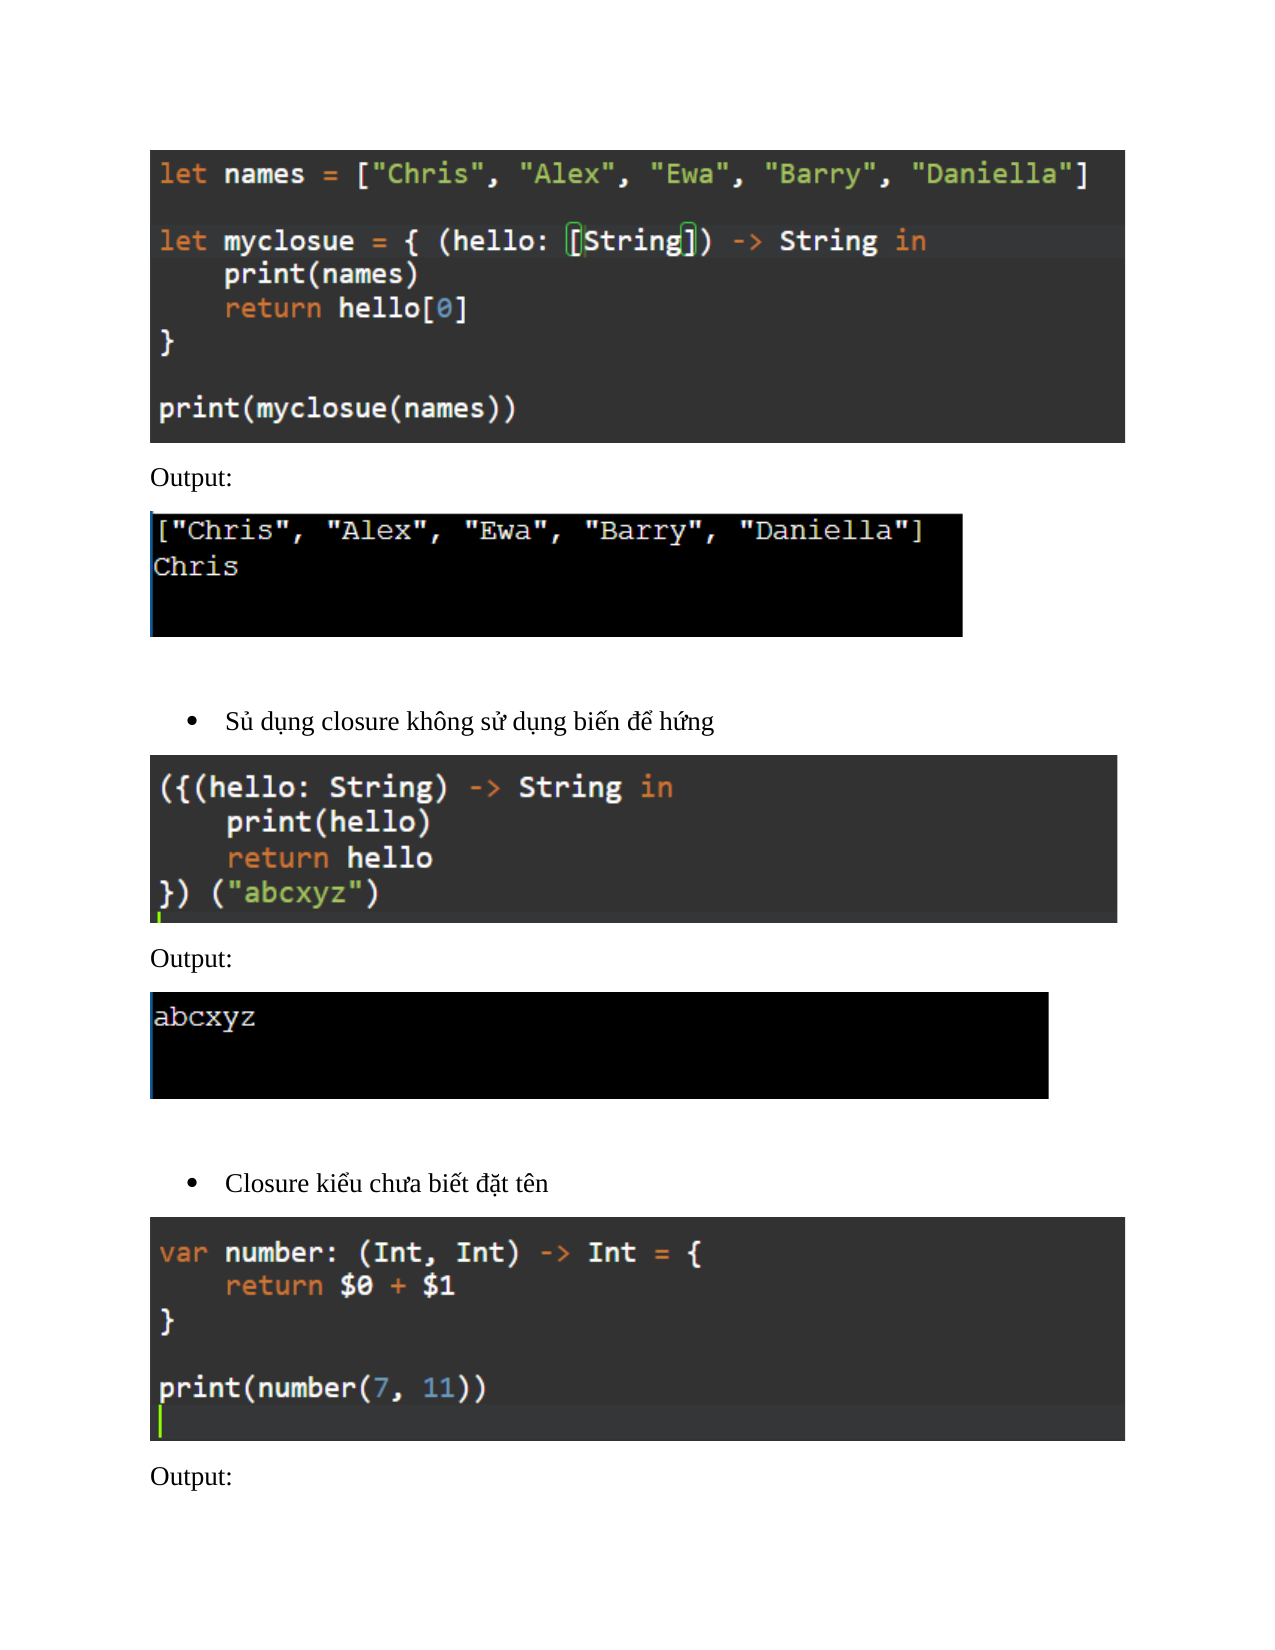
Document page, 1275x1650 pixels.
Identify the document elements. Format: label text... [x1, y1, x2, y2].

picture [150, 1217, 1125, 1441]
picture [150, 992, 1049, 1099]
text Output: [150, 461, 1125, 492]
picture [150, 755, 1118, 923]
list Sủ dụng closure không sử dụng biến để hứng [187, 705, 1125, 737]
text Output: [150, 942, 1125, 973]
text Output: [150, 1460, 1125, 1491]
list Closure kiểu chưa biết đặt tên [187, 1167, 1125, 1199]
picture [150, 511, 963, 637]
picture [150, 150, 1125, 443]
